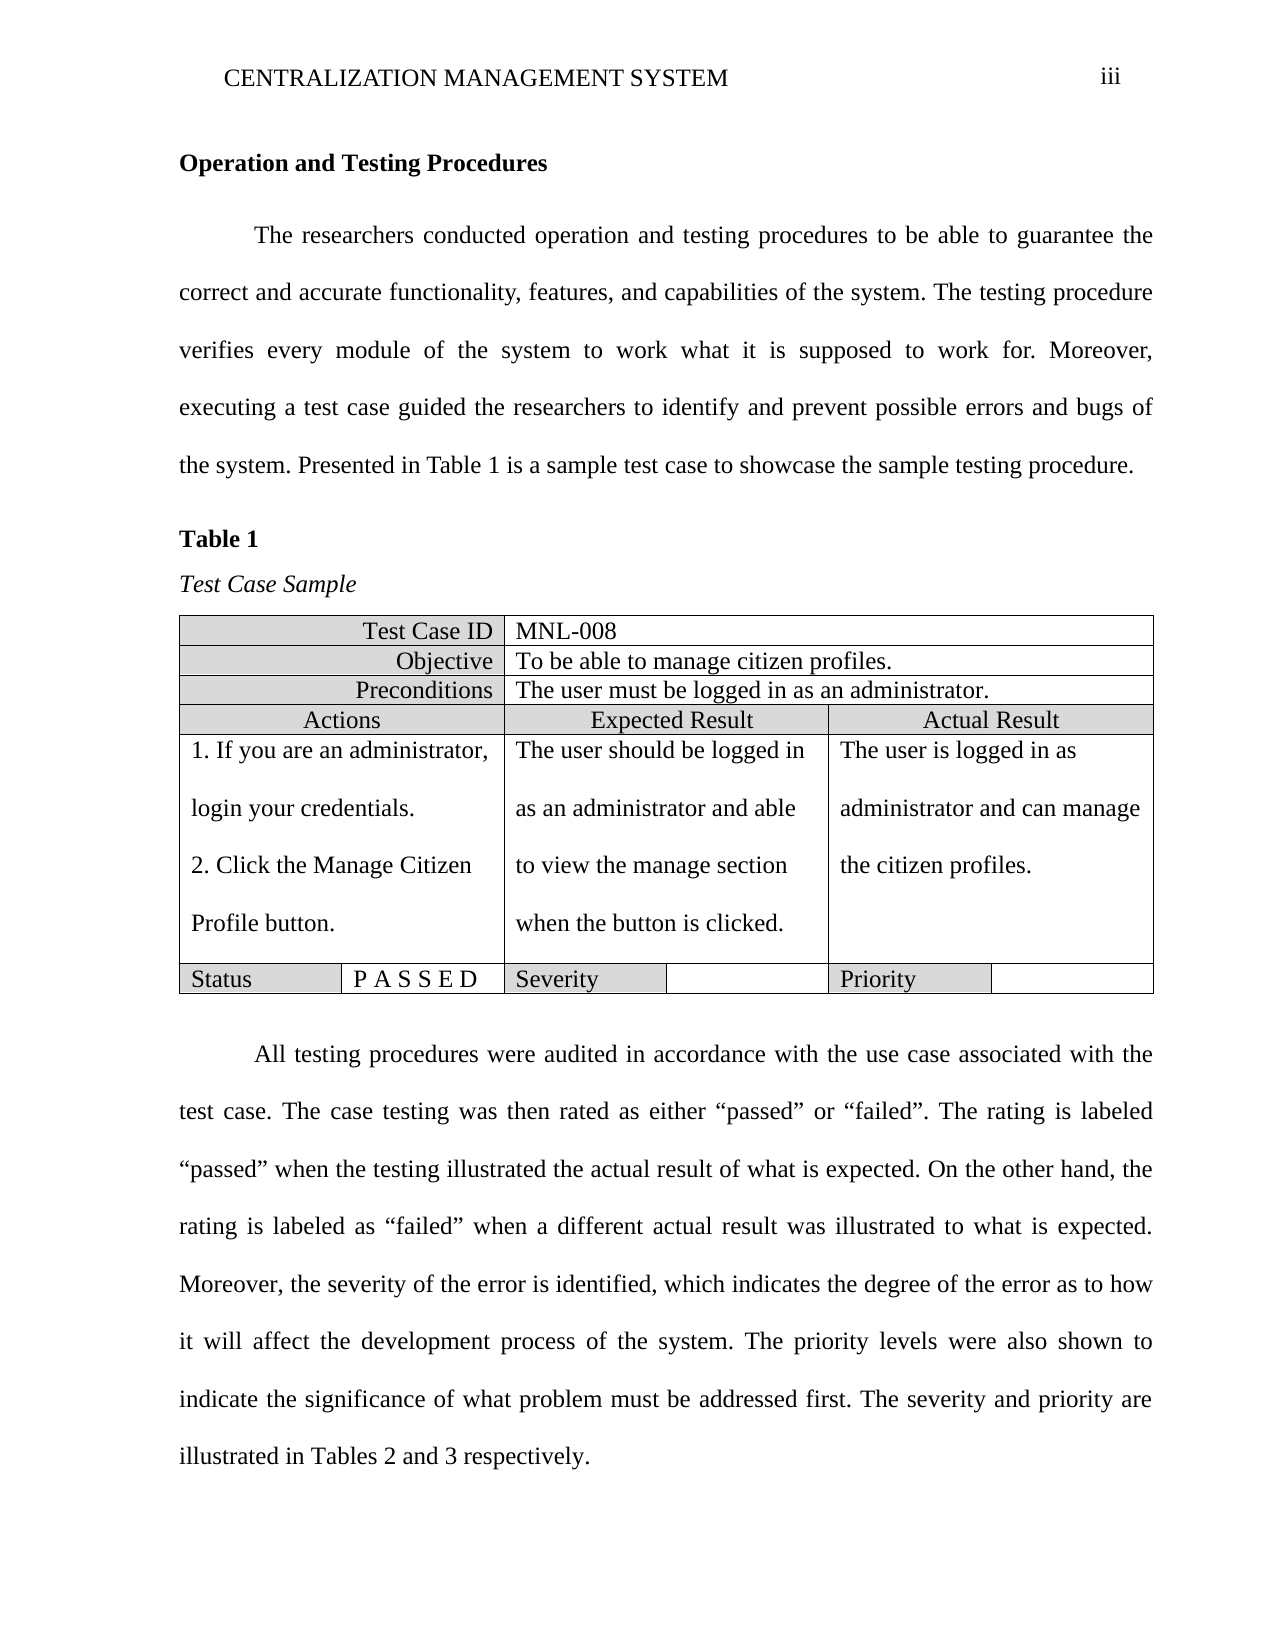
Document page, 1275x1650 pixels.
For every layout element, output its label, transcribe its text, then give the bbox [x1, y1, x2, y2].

text Table 1 [179, 524, 1154, 553]
table_cell Actual Result [829, 705, 1153, 734]
table_cell P A S S E D [342, 964, 504, 992]
table_cell [667, 964, 828, 992]
table_cell The user should be logged in as an administrator and able to view the manage section when the button is clicked. [505, 735, 828, 963]
table_cell Expected Result [505, 705, 828, 734]
text The researchers conducted operation and testing procedures to be able to guarantee the correct and accurate functionality, features, and capabilities of the system. The testing procedure verifies every module of the system to work what it is supposed to work for. Moreover, executing a test case guided the researchers to identify and prevent possible errors and bugs of the system. Presented in Table 1 is a sample test case to showcase the sample testing procedure. [179, 220, 1154, 479]
table_cell [992, 964, 1153, 992]
table_cell Severity [505, 964, 666, 992]
table_cell 1. If you are an administrator, login your credentials. 2. Click the Manage Citizen Profile button. [180, 735, 504, 963]
table_cell Status [180, 964, 341, 992]
text Test Case Sample [179, 569, 1154, 598]
table_cell Preconditions [180, 676, 504, 704]
table_cell To be able to manage citizen profiles. [505, 646, 1153, 674]
text All testing procedures were audited in accordance with the use case associated with the test case. The case testing was then rated as either “passed” or “failed”. The rating is labeled “passed” when the testing illustrated the actual result of what is expected. On the other hand, the rating is labeled as “failed” when a different actual result was illustrated to what is expected. Moreover, the severity of the error is identified, which indicates the degree of the error as to how it will affect the development process of the system. The priority levels were also shown to indicate the significance of what problem must be addressed first. The severity and priority are illustrated in Tables 2 and 3 respectively. [179, 1039, 1154, 1470]
table_cell Priority [829, 964, 991, 992]
table_cell The user must be logged in as an administrator. [505, 676, 1153, 704]
table_cell Actions [180, 705, 504, 734]
table_header MNL-008 [505, 616, 1153, 645]
subtitle Operation and Testing Procedures [179, 148, 1154, 176]
table_cell Objective [180, 646, 504, 674]
table_header Test Case ID [180, 616, 504, 645]
table_cell The user is logged in as administrator and can manage the citizen profiles. [829, 735, 1153, 963]
